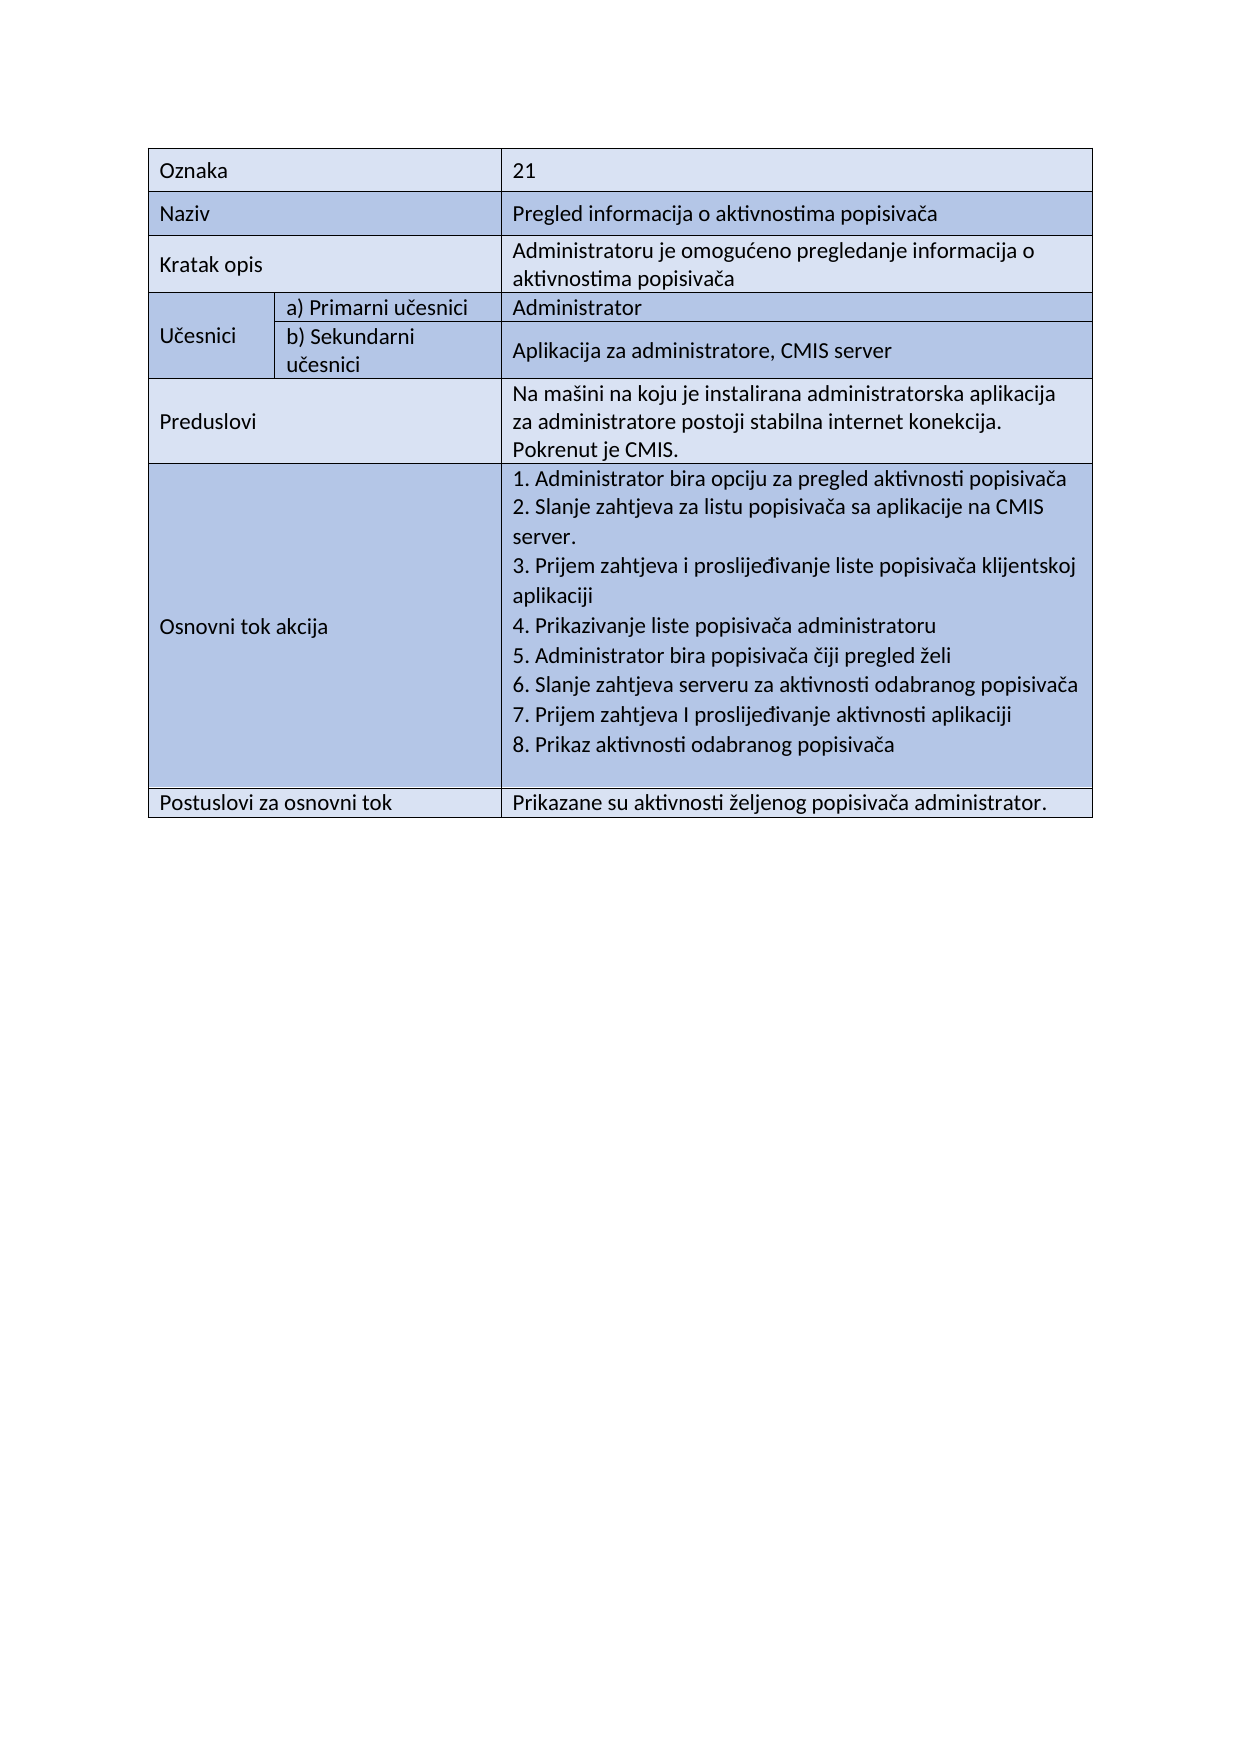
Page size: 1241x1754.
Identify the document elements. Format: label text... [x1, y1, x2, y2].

table_cell Postuslovi za osnovni tok [149, 789, 501, 817]
table_cell Učesnici [149, 293, 274, 378]
table_header 21 [502, 149, 1092, 191]
table_cell Preduslovi [149, 379, 501, 463]
table_cell Administratoru je omogućeno pregledanje informacija o aktivnostima popisivača [502, 236, 1092, 292]
table_cell b) Sekundarni učesnici [275, 322, 501, 378]
table_cell Aplikacija za administratore, CMIS server [502, 322, 1092, 378]
table_cell Kratak opis [149, 236, 501, 292]
table_cell Naziv [149, 192, 501, 235]
table_cell a) Primarni učesnici [275, 293, 501, 321]
table_cell 1. Administrator bira opciju za pregled aktivnosti popisivača 2. Slanje zahtjeva za listu popisivača sa aplikacije na CMIS server. 3. Prijem zahtjeva i proslijeđivanje liste popisivača klijentskoj aplikaciji 4. Prikazivanje liste popisivača administratoru 5. Administrator bira popisivača čiji pregled želi 6. Slanje zahtjeva serveru za aktivnosti odabranog popisivača 7. Prijem zahtjeva I proslijeđivanje aktivnosti aplikaciji 8. Prikaz aktivnosti odabranog popisivača [502, 464, 1092, 787]
table_cell Pregled informacija o aktivnostima popisivača [502, 192, 1092, 235]
table_cell Osnovni tok akcija [149, 464, 501, 787]
table_cell Prikazane su aktivnosti željenog popisivača administrator. [502, 789, 1092, 817]
table_cell Administrator [502, 293, 1092, 321]
table_header Oznaka [149, 149, 501, 191]
table_cell Na mašini na koju je instalirana administratorska aplikacija za administratore postoji stabilna internet konekcija. Pokrenut je CMIS. [502, 379, 1092, 463]
